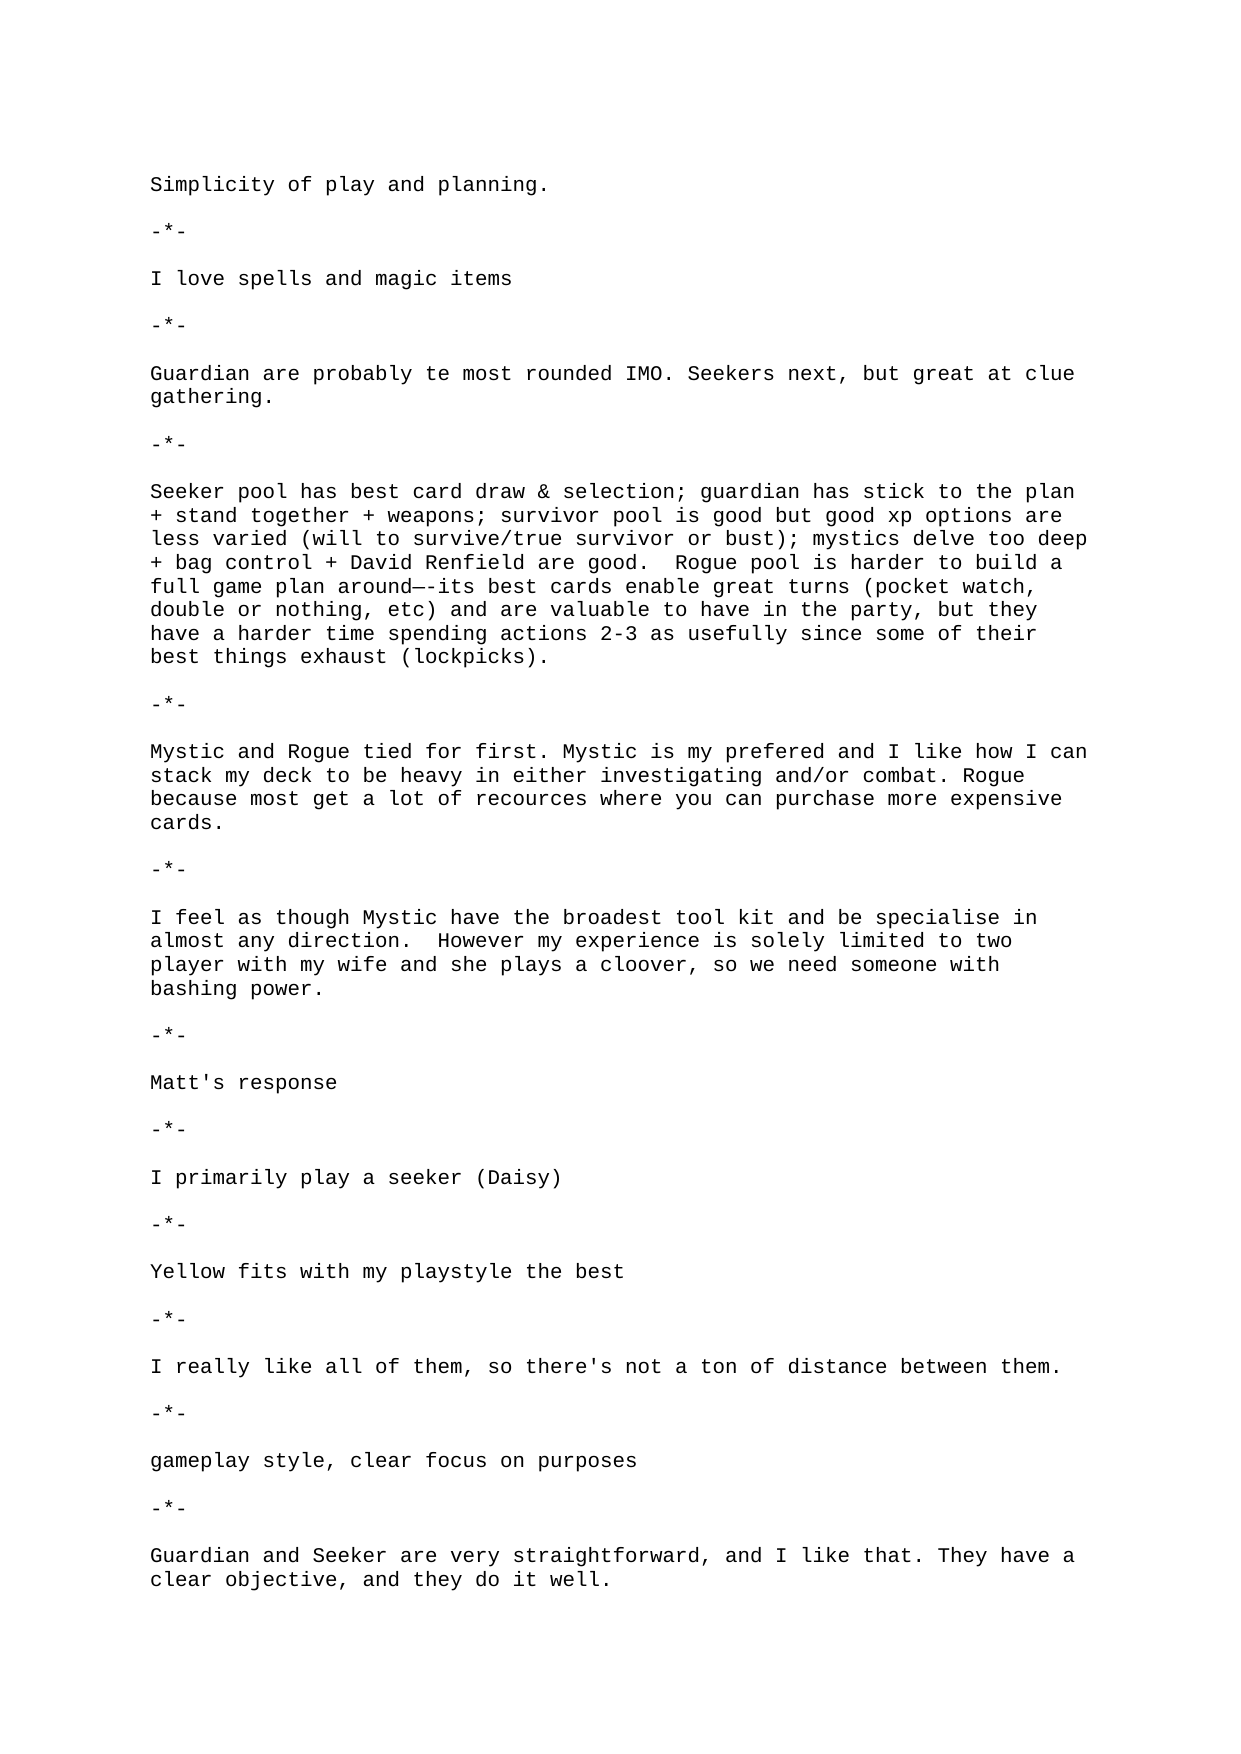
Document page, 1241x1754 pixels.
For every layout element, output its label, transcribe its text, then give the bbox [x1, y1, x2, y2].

text -*- [150, 859, 1090, 883]
text I primarily play a seeker (Daisy) [150, 1167, 1090, 1190]
text -*- [150, 434, 1090, 457]
text -*- [150, 1119, 1090, 1143]
text -*- [150, 316, 1090, 339]
text gameplay style, clear focus on purposes [150, 1451, 1090, 1474]
text -*- [150, 694, 1090, 717]
text I love spells and magic items [150, 268, 1090, 292]
text -*- [150, 1025, 1090, 1048]
text Guardian and Seeker are very straightforward, and I like that. They have a clear objective, and they do it well. [150, 1545, 1090, 1592]
text -*- [150, 1403, 1090, 1427]
text Simplicity of play and planning. [150, 174, 1090, 197]
text -*- [150, 1309, 1090, 1332]
text Seeker pool has best card draw & selection; guardian has stick to the plan + stand together + weapons; survivor pool is good but good xp options are less varied (will to survive/true survivor or bust); mystics delve too deep + bag control + David Renfield are good. Rogue pool is harder to build a full game plan around—-its best cards enable great turns (pocket watch, double or nothing, etc) and are valuable to have in the party, but they have a harder time spending actions 2-3 as usefully since some of their best things exhaust (lockpicks). [150, 481, 1090, 670]
text -*- [150, 1214, 1090, 1238]
text Mystic and Rogue tied for first. Mystic is my prefered and I like how I can stack my deck to be heavy in either investigating and/or combat. Rogue because most get a lot of recources where you can purchase more expensive cards. [150, 741, 1090, 836]
text Matt's response [150, 1072, 1090, 1096]
text Guardian are probably te most rounded IMO. Seekers next, but great at clue gathering. [150, 363, 1090, 410]
text -*- [150, 1498, 1090, 1521]
text I feel as though Mystic have the broadest tool kit and be specialise in almost any direction. However my experience is solely limited to two player with my wife and she plays a cloover, so we need someone with bashing power. [150, 907, 1090, 1001]
text I really like all of them, so there's not a ton of distance between them. [150, 1356, 1090, 1379]
text -*- [150, 221, 1090, 244]
text Yellow fits with my playstyle the best [150, 1261, 1090, 1285]
